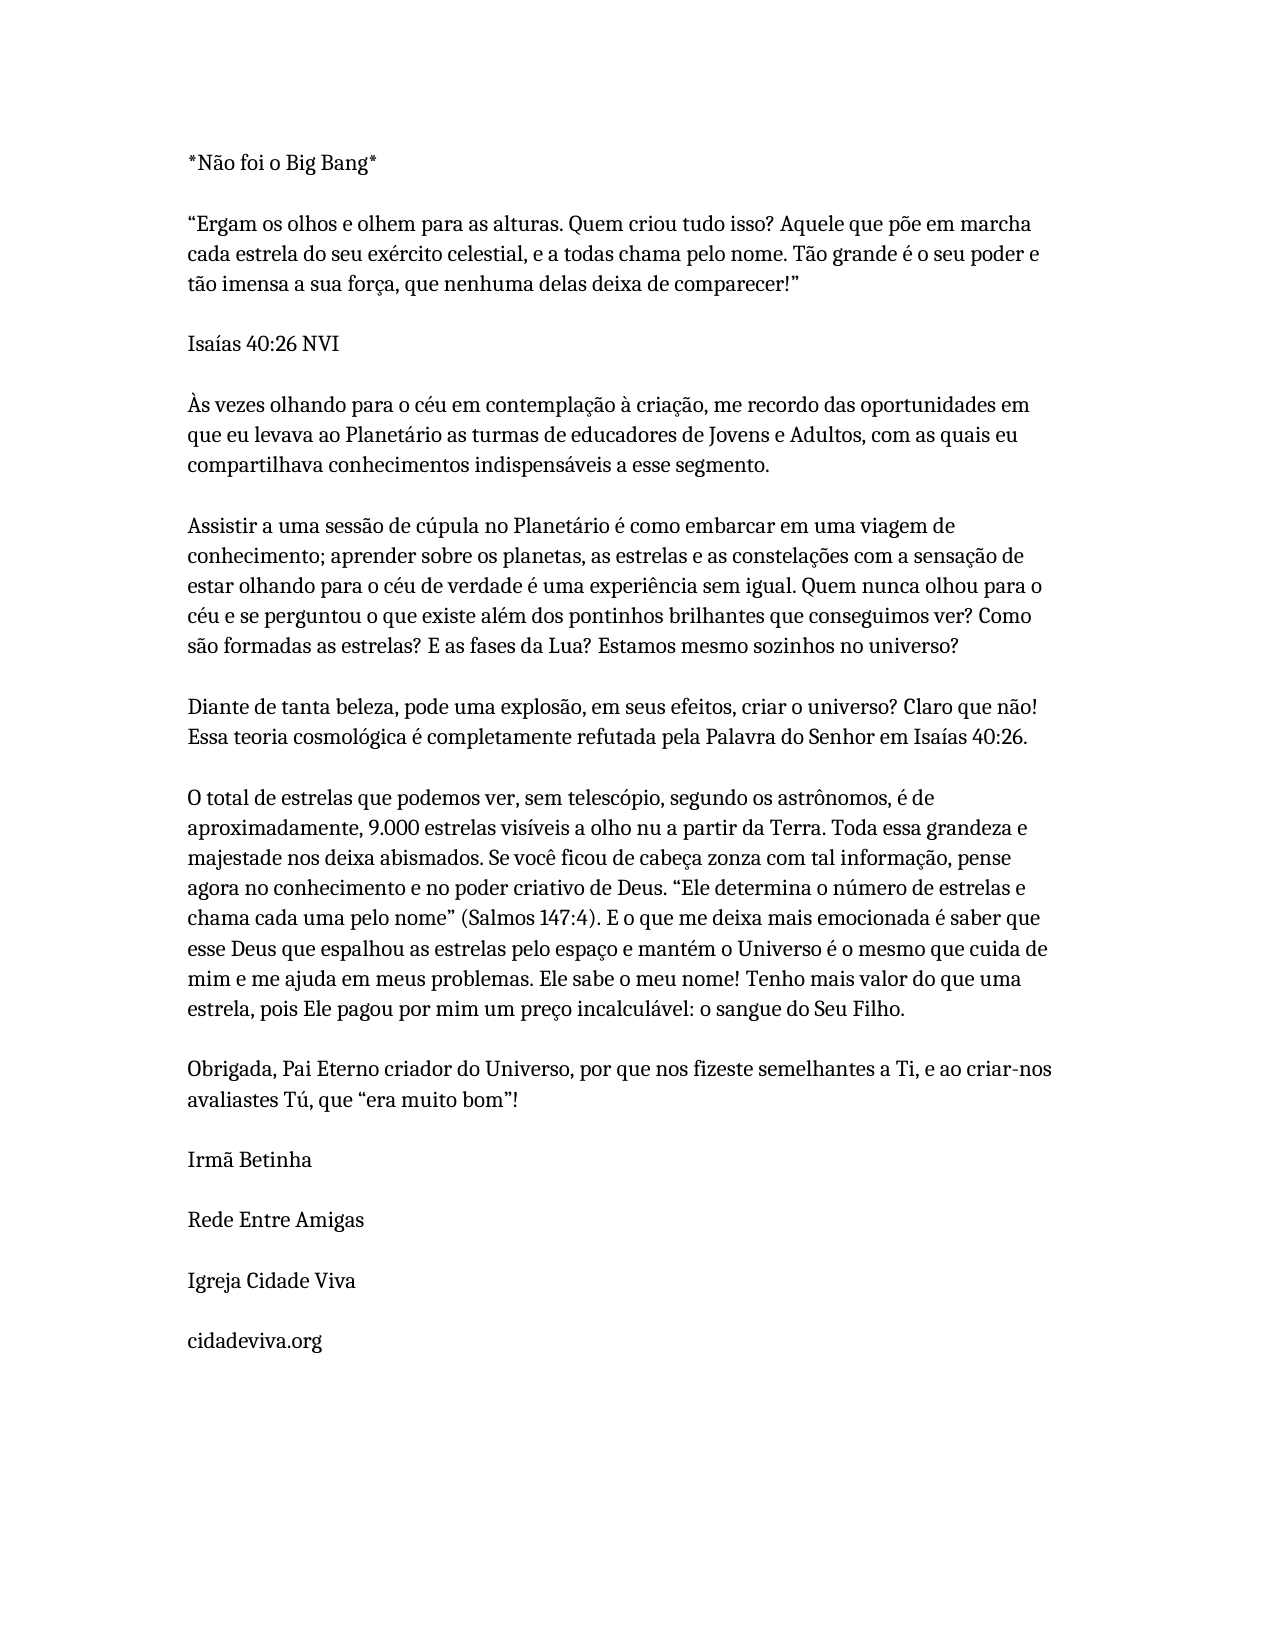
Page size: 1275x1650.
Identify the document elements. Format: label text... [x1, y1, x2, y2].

text *Não foi o Big Bang* “Ergam os olhos e olhem para as alturas. Quem criou tudo isso? Aquele que põe em marcha cada estrela do seu exército celestial, e a todas chama pelo nome. Tão grande é o seu poder e tão imensa a sua força, que nenhuma delas deixa de comparecer!” Isaías 40:26 NVI Às vezes olhando para o céu em contemplação à criação, me recordo das oportunidades em que eu levava ao Planetário as turmas de educadores de Jovens e Adultos, com as quais eu compartilhava conhecimentos indispensáveis a esse segmento. Assistir a uma sessão de cúpula no Planetário é como embarcar em uma viagem de conhecimento; aprender sobre os planetas, as estrelas e as constelações com a sensação de estar olhando para o céu de verdade é uma experiência sem igual. Quem nunca olhou para o céu e se perguntou o que existe além dos pontinhos brilhantes que conseguimos ver? Como são formadas as estrelas? E as fases da Lua? Estamos mesmo sozinhos no universo? Diante de tanta beleza, pode uma explosão, em seus efeitos, criar o universo? Claro que não! Essa teoria cosmológica é completamente refutada pela Palavra do Senhor em Isaías 40:26. O total de estrelas que podemos ver, sem telescópio, segundo os astrônomos, é de aproximadamente, 9.000 estrelas visíveis a olho nu a partir da Terra. Toda essa grandeza e majestade nos deixa abismados. Se você ficou de cabeça zonza com tal informação, pense agora no conhecimento e no poder criativo de Deus. “Ele determina o número de estrelas e chama cada uma pelo nome” (Salmos 147:4). E o que me deixa mais emocionada é saber que esse Deus que espalhou as estrelas pelo espaço e mantém o Universo é o mesmo que cuida de mim e me ajuda em meus problemas. Ele sabe o meu nome! Tenho mais valor do que uma estrela, pois Ele pagou por mim um preço incalculável: o sangue do Seu Filho. Obrigada, Pai Eterno criador do Universo, por que nos fizeste semelhantes a Ti, e ao criar-nos avaliastes Tú, que “era muito bom”! Irmã Betinha Rede Entre Amigas Igreja Cidade Viva cidadeviva.org [187, 150, 1087, 1354]
